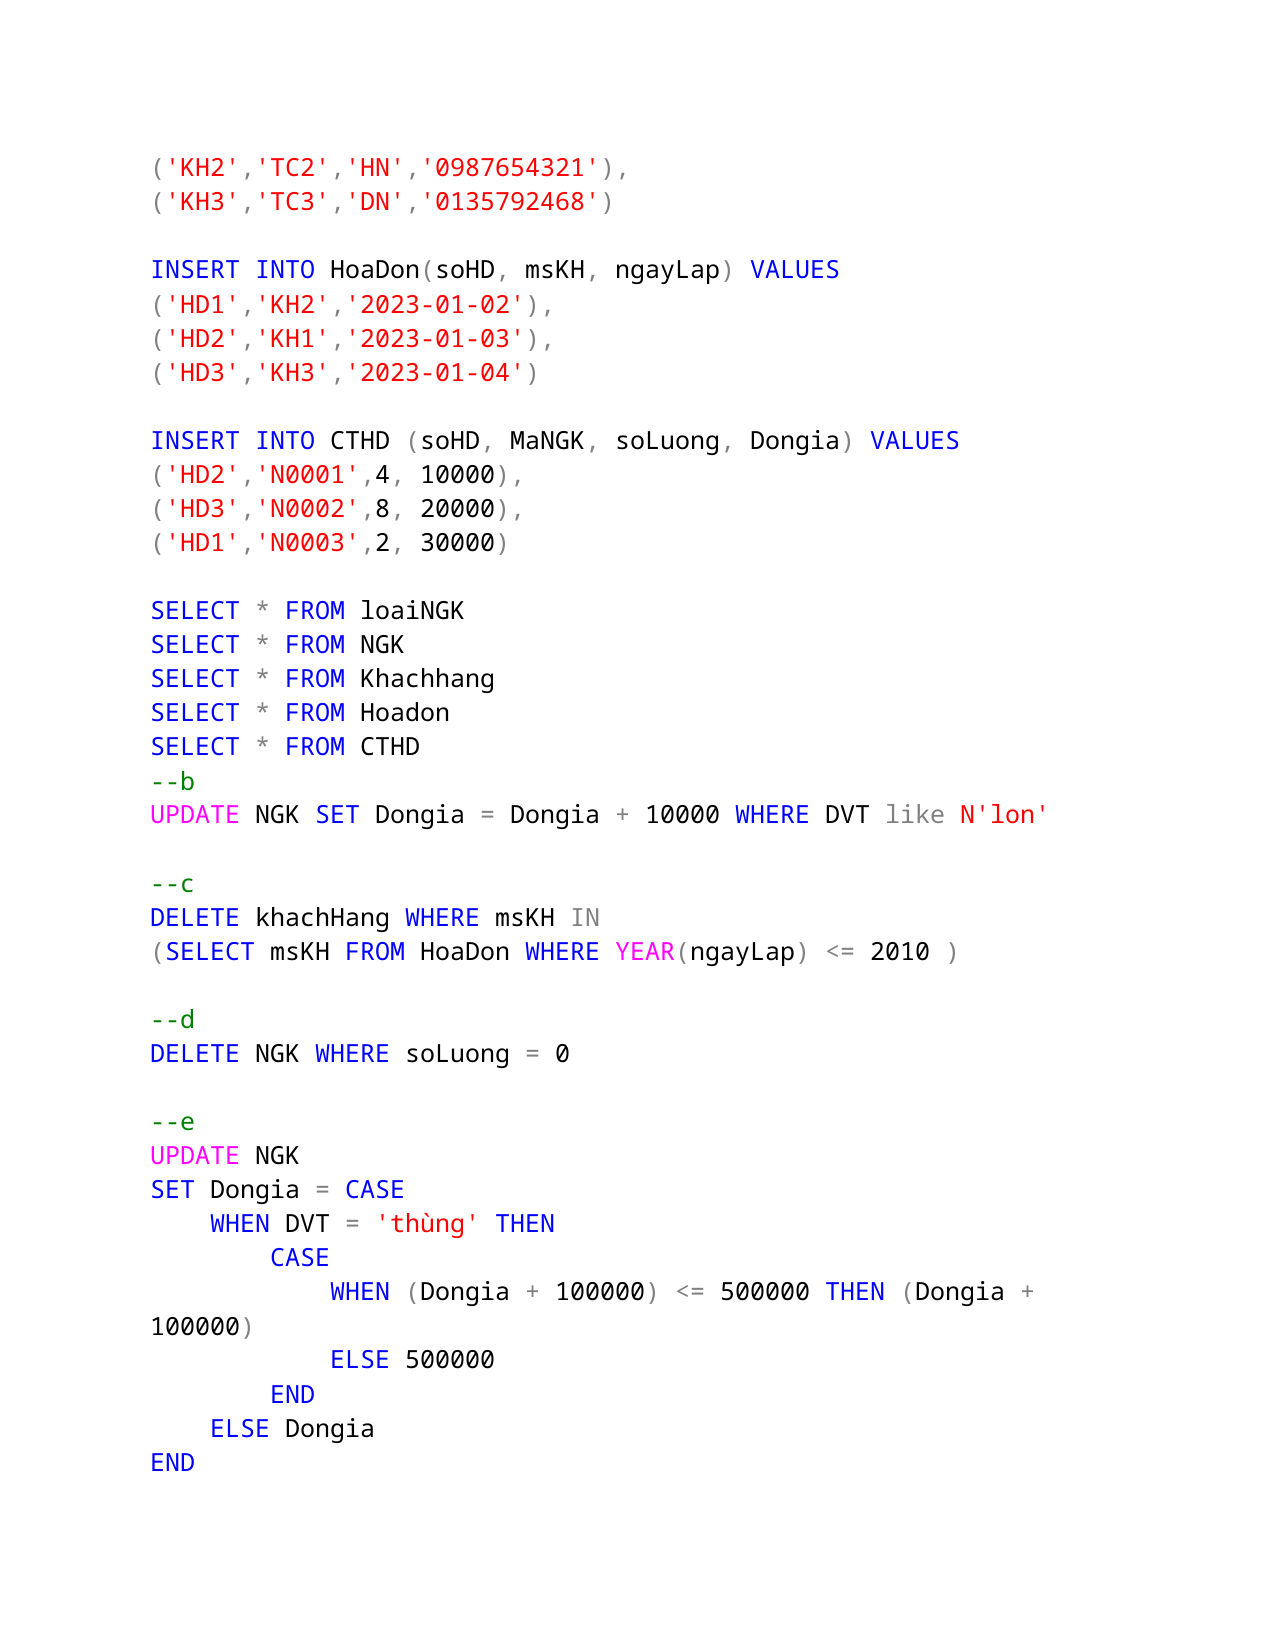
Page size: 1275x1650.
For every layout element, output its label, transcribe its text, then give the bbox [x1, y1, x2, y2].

text (SELECT msKH FROM HoaDon WHERE YEAR(ngayLap) <= 2010 ) [150, 933, 1125, 967]
text WHEN (Dongia + 100000) <= 500000 THEN (Dongia + 100000) [150, 1274, 1125, 1342]
text CASE [150, 1240, 1125, 1274]
text DELETE NGK WHERE soLuong = 0 [150, 1036, 1125, 1070]
text ELSE 500000 [150, 1342, 1125, 1376]
text ('KH2','TC2','HN','0987654321'), [150, 150, 1125, 184]
text DELETE khachHang WHERE msKH IN [150, 899, 1125, 933]
text --b [150, 763, 1125, 797]
text UPDATE NGK SET Dongia = Dongia + 10000 WHERE DVT like N'lon' [150, 797, 1125, 831]
text ('KH3','TC3','DN','0135792468') [150, 184, 1125, 218]
text END [150, 1376, 1125, 1410]
text ('HD3','KH3','2023-01-04') [150, 354, 1125, 388]
text ELSE Dongia [150, 1410, 1125, 1444]
text SELECT * FROM NGK [150, 627, 1125, 661]
text ('HD2','KH1','2023-01-03'), [150, 320, 1125, 354]
text --c [150, 865, 1125, 899]
text --d [150, 1002, 1125, 1036]
text ('HD3','N0002',8, 20000), [150, 491, 1125, 525]
text UPDATE NGK [150, 1138, 1125, 1172]
text SELECT * FROM CTHD [150, 729, 1125, 763]
text ('HD1','KH2','2023-01-02'), [150, 286, 1125, 320]
text INSERT INTO HoaDon(soHD, msKH, ngayLap) VALUES [150, 252, 1125, 286]
text SELECT * FROM Khachhang [150, 661, 1125, 695]
text SELECT * FROM Hoadon [150, 695, 1125, 729]
text END [150, 1444, 1125, 1478]
text --e [150, 1104, 1125, 1138]
text ('HD1','N0003',2, 30000) [150, 525, 1125, 559]
text SELECT * FROM loaiNGK [150, 593, 1125, 627]
text ('HD2','N0001',4, 10000), [150, 457, 1125, 491]
text WHEN DVT = 'thùng' THEN [150, 1206, 1125, 1240]
text SET Dongia = CASE [150, 1172, 1125, 1206]
text INSERT INTO CTHD (soHD, MaNGK, soLuong, Dongia) VALUES [150, 422, 1125, 457]
